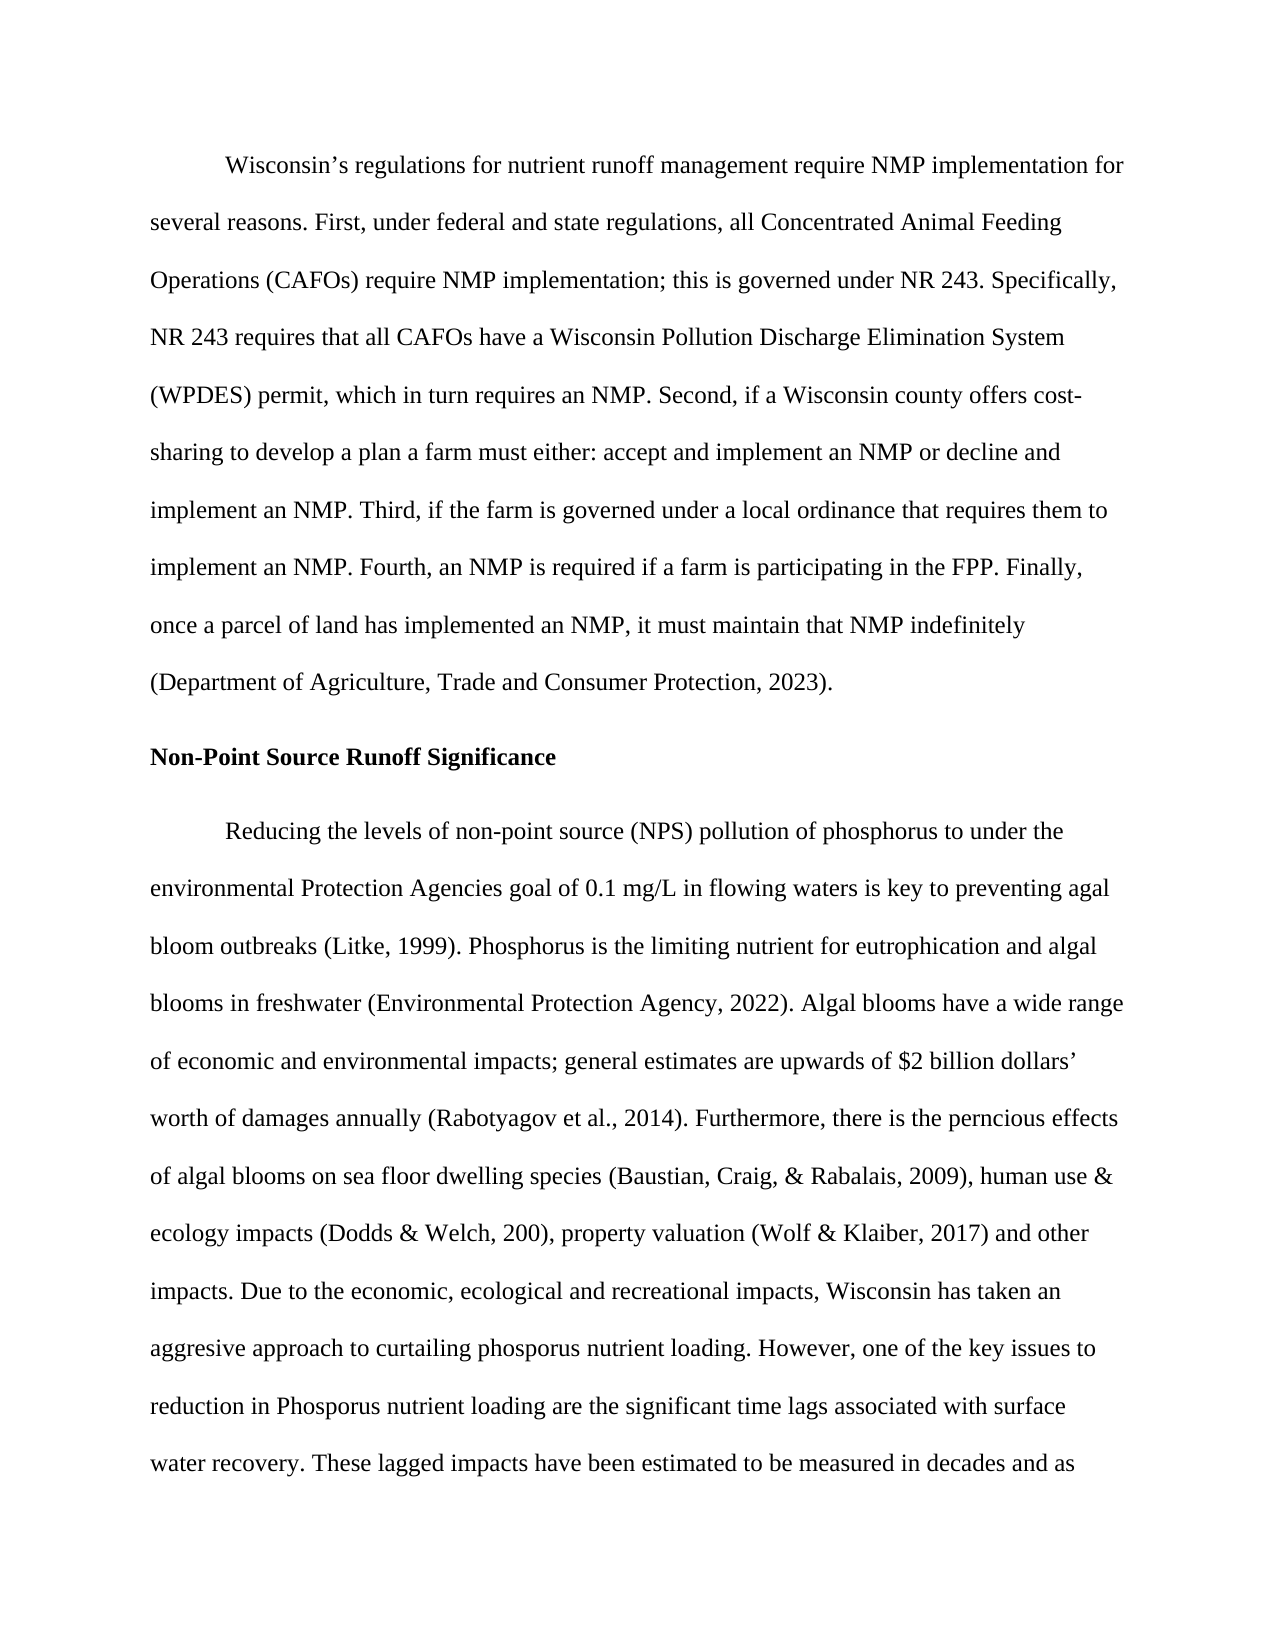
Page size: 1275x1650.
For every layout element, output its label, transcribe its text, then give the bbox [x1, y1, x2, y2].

text Wisconsin’s regulations for nutrient runoff management require NMP implementation for several reasons. First, under federal and state regulations, all Concentrated Animal Feeding Operations (CAFOs) require NMP implementation; this is governed under NR 243. Specifically, NR 243 requires that all CAFOs have a Wisconsin Pollution Discharge Elimination System (WPDES) permit, which in turn requires an NMP. Second, if a Wisconsin county offers cost-sharing to develop a plan a farm must either: accept and implement an NMP or decline and implement an NMP. Third, if the farm is governed under a local ordinance that requires them to implement an NMP. Fourth, an NMP is required if a farm is participating in the FPP. Finally, once a parcel of land has implemented an NMP, it must maintain that NMP indefinitely. [150, 150, 1125, 696]
text Non-Point Source Runoff Significance [150, 742, 1125, 770]
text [150, 816, 1125, 1477]
